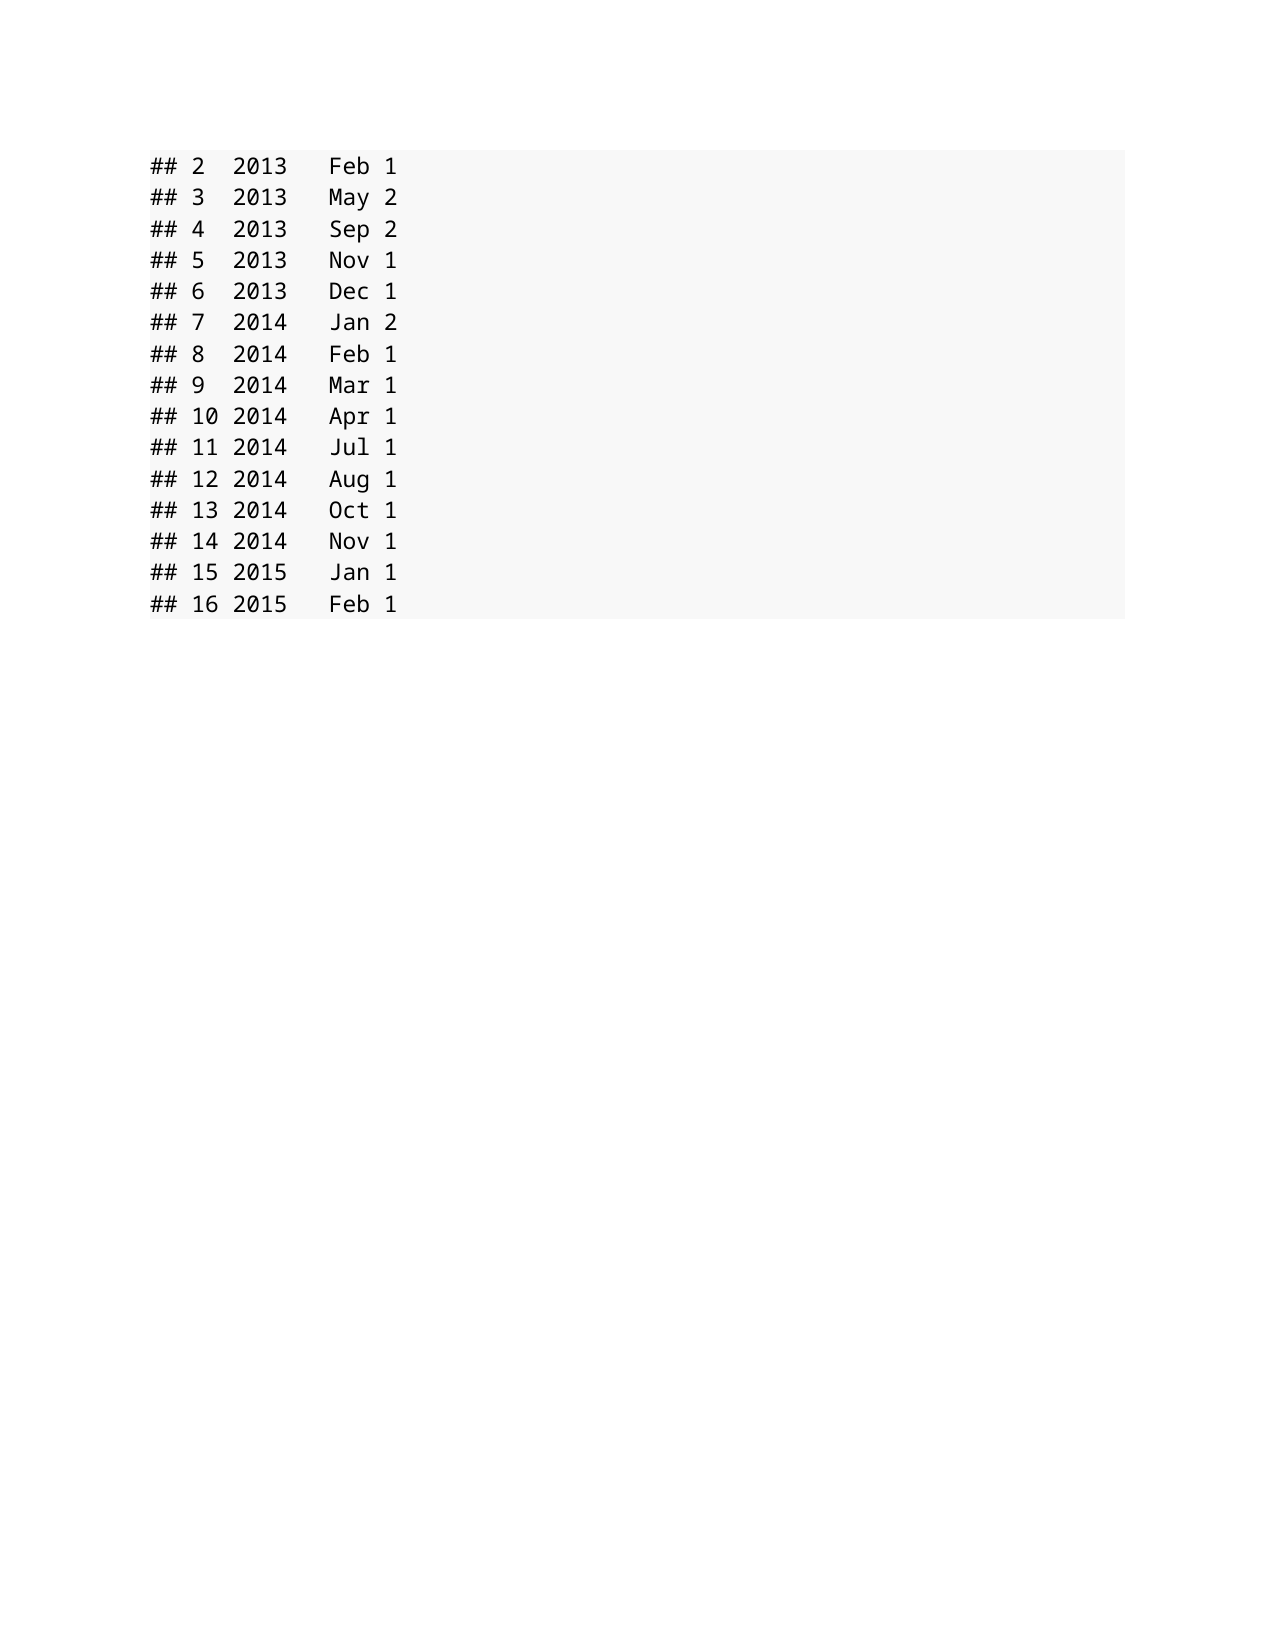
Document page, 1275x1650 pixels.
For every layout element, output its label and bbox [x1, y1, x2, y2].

text [150, 150, 1125, 619]
